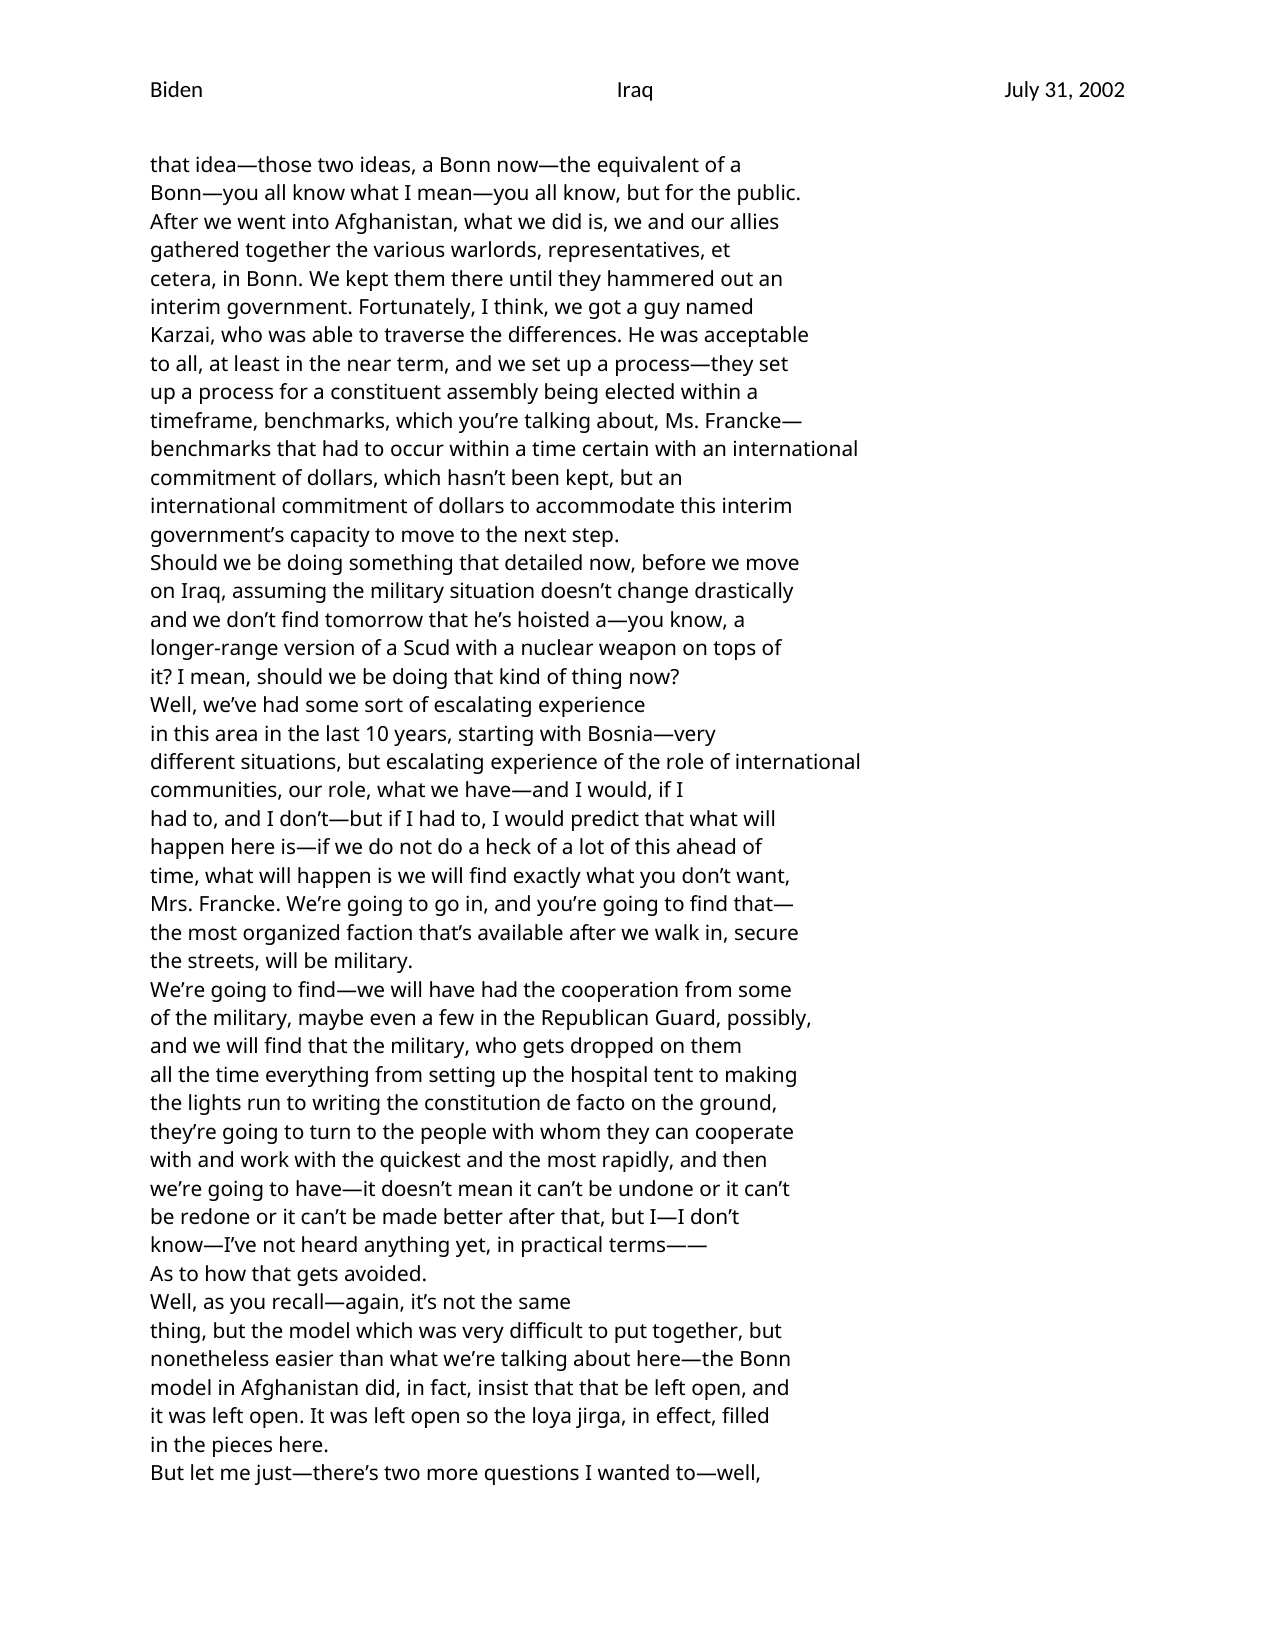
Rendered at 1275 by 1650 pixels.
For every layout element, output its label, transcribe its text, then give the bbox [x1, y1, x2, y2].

text to all, at least in the near term, and we set up a process—they set [150, 349, 1125, 377]
text different situations, but escalating experience of the role of international [150, 747, 1125, 776]
text on Iraq, assuming the military situation doesn’t change drastically [150, 577, 1125, 605]
text interim government. Fortunately, I think, we got a guy named [150, 292, 1125, 321]
text gathered together the various warlords, representatives, et [150, 235, 1125, 264]
text of the military, maybe even a few in the Republican Guard, possibly, [150, 1003, 1125, 1032]
text in the pieces here. [150, 1430, 1125, 1458]
text communities, our role, what we have—and I would, if I [150, 776, 1125, 804]
text know—I’ve not heard anything yet, in practical terms—— [150, 1231, 1125, 1259]
text time, what will happen is we will find exactly what you don’t want, [150, 861, 1125, 889]
text up a process for a constituent assembly being elected within a [150, 377, 1125, 406]
text commitment of dollars, which hasn’t been kept, but an [150, 463, 1125, 491]
text timeframe, benchmarks, which you’re talking about, Ms. Francke— [150, 406, 1125, 434]
text had to, and I don’t—but if I had to, I would predict that what will [150, 804, 1125, 832]
text international commitment of dollars to accommodate this interim [150, 491, 1125, 520]
text it? I mean, should we be doing that kind of thing now? [150, 662, 1125, 690]
text in this area in the last 10 years, starting with Bosnia—very [150, 719, 1125, 747]
text longer-range version of a Scud with a nuclear weapon on tops of [150, 633, 1125, 662]
text Well, as you recall—again, it’s not the same [150, 1287, 1125, 1316]
text all the time everything from setting up the hospital tent to making [150, 1060, 1125, 1088]
text the lights run to writing the constitution de facto on the ground, [150, 1088, 1125, 1117]
text As to how that gets avoided. [150, 1259, 1125, 1287]
text Bonn—you all know what I mean—you all know, but for the public. [150, 178, 1125, 207]
text and we don’t find tomorrow that he’s hoisted a—you know, a [150, 605, 1125, 633]
text we’re going to have—it doesn’t mean it can’t be undone or it can’t [150, 1174, 1125, 1202]
text benchmarks that had to occur within a time certain with an international [150, 434, 1125, 463]
text Should we be doing something that detailed now, before we move [150, 548, 1125, 577]
text cetera, in Bonn. We kept them there until they hammered out an [150, 264, 1125, 292]
text model in Afghanistan did, in fact, insist that that be left open, and [150, 1373, 1125, 1401]
text We’re going to find—we will have had the cooperation from some [150, 975, 1125, 1003]
text it was left open. It was left open so the loya jirga, in effect, filled [150, 1401, 1125, 1430]
text nonetheless easier than what we’re talking about here—the Bonn [150, 1344, 1125, 1373]
text thing, but the model which was very difficult to put together, but [150, 1316, 1125, 1344]
text the streets, will be military. [150, 946, 1125, 975]
text be redone or it can’t be made better after that, but I—I don’t [150, 1202, 1125, 1231]
text they’re going to turn to the people with whom they can cooperate [150, 1117, 1125, 1145]
text Karzai, who was able to traverse the differences. He was acceptable [150, 321, 1125, 349]
text But let me just—there’s two more questions I wanted to—well, [150, 1458, 1125, 1487]
text government’s capacity to move to the next step. [150, 520, 1125, 548]
text Mrs. Francke. We’re going to go in, and you’re going to find that— [150, 889, 1125, 918]
text and we will find that the military, who gets dropped on them [150, 1032, 1125, 1060]
text with and work with the quickest and the most rapidly, and then [150, 1145, 1125, 1174]
text that idea—those two ideas, a Bonn now—the equivalent of a [150, 150, 1125, 178]
text Well, we’ve had some sort of escalating experience [150, 690, 1125, 719]
text happen here is—if we do not do a heck of a lot of this ahead of [150, 832, 1125, 861]
text the most organized faction that’s available after we walk in, secure [150, 918, 1125, 946]
text After we went into Afghanistan, what we did is, we and our allies [150, 207, 1125, 235]
